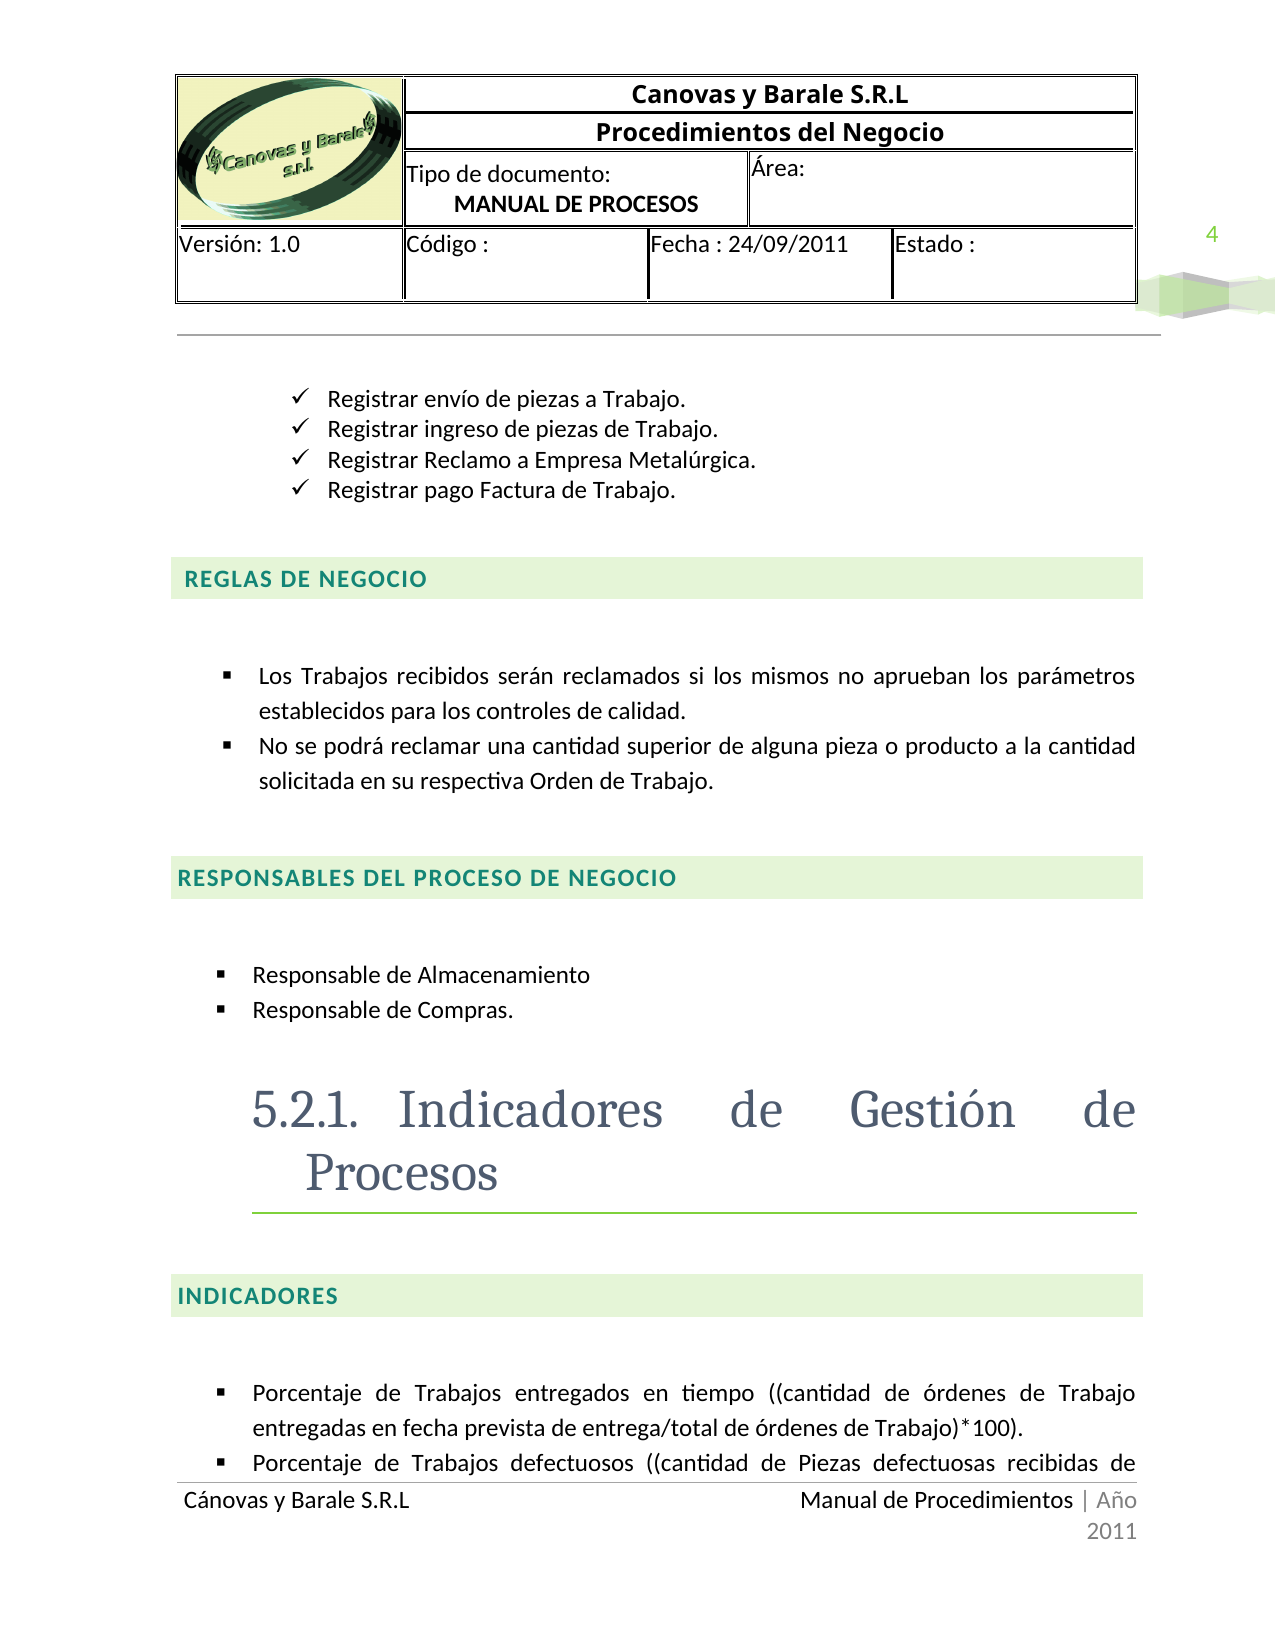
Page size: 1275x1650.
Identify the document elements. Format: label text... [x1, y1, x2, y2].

subtitle Indicadores [177, 1280, 1137, 1311]
subtitle Responsables del Proceso de Negocio [177, 862, 1137, 892]
list Registrar envío de piezas a Trabajo. [290, 383, 1137, 414]
subtitle Indicadores de Gestión de Procesos [252, 1079, 1137, 1212]
list No se podrá reclamar una cantidad superior de alguna pieza o producto a la cantidad solicitada en su respectiva Orden de Trabajo. [221, 730, 1137, 795]
subtitle Reglas de Negocio [177, 563, 1137, 593]
list Registrar Reclamo a Empresa Metalúrgica. [290, 444, 1137, 475]
list Responsable de Almacenamiento [215, 959, 1137, 989]
picture [178, 78, 402, 220]
list Registrar ingreso de piezas de Trabajo. [290, 414, 1137, 444]
list Porcentaje de Trabajos entregados en tiempo ((cantidad de órdenes de Trabajo entregadas en fecha prevista de entrega/total de órdenes de Trabajo)*100). [215, 1377, 1137, 1443]
list Registrar pago Factura de Trabajo. [290, 475, 1137, 505]
list Responsable de Compras. [215, 994, 1137, 1024]
list Los Trabajos recibidos serán reclamados si los mismos no aprueban los parámetros establecidos para los controles de calidad. [221, 660, 1137, 725]
list Porcentaje de Trabajos defectuosos ((cantidad de Piezas defectuosas recibidas de Trabajo /cantidad total piezas enviadas a Trabajos)*100). [215, 1447, 1137, 1478]
